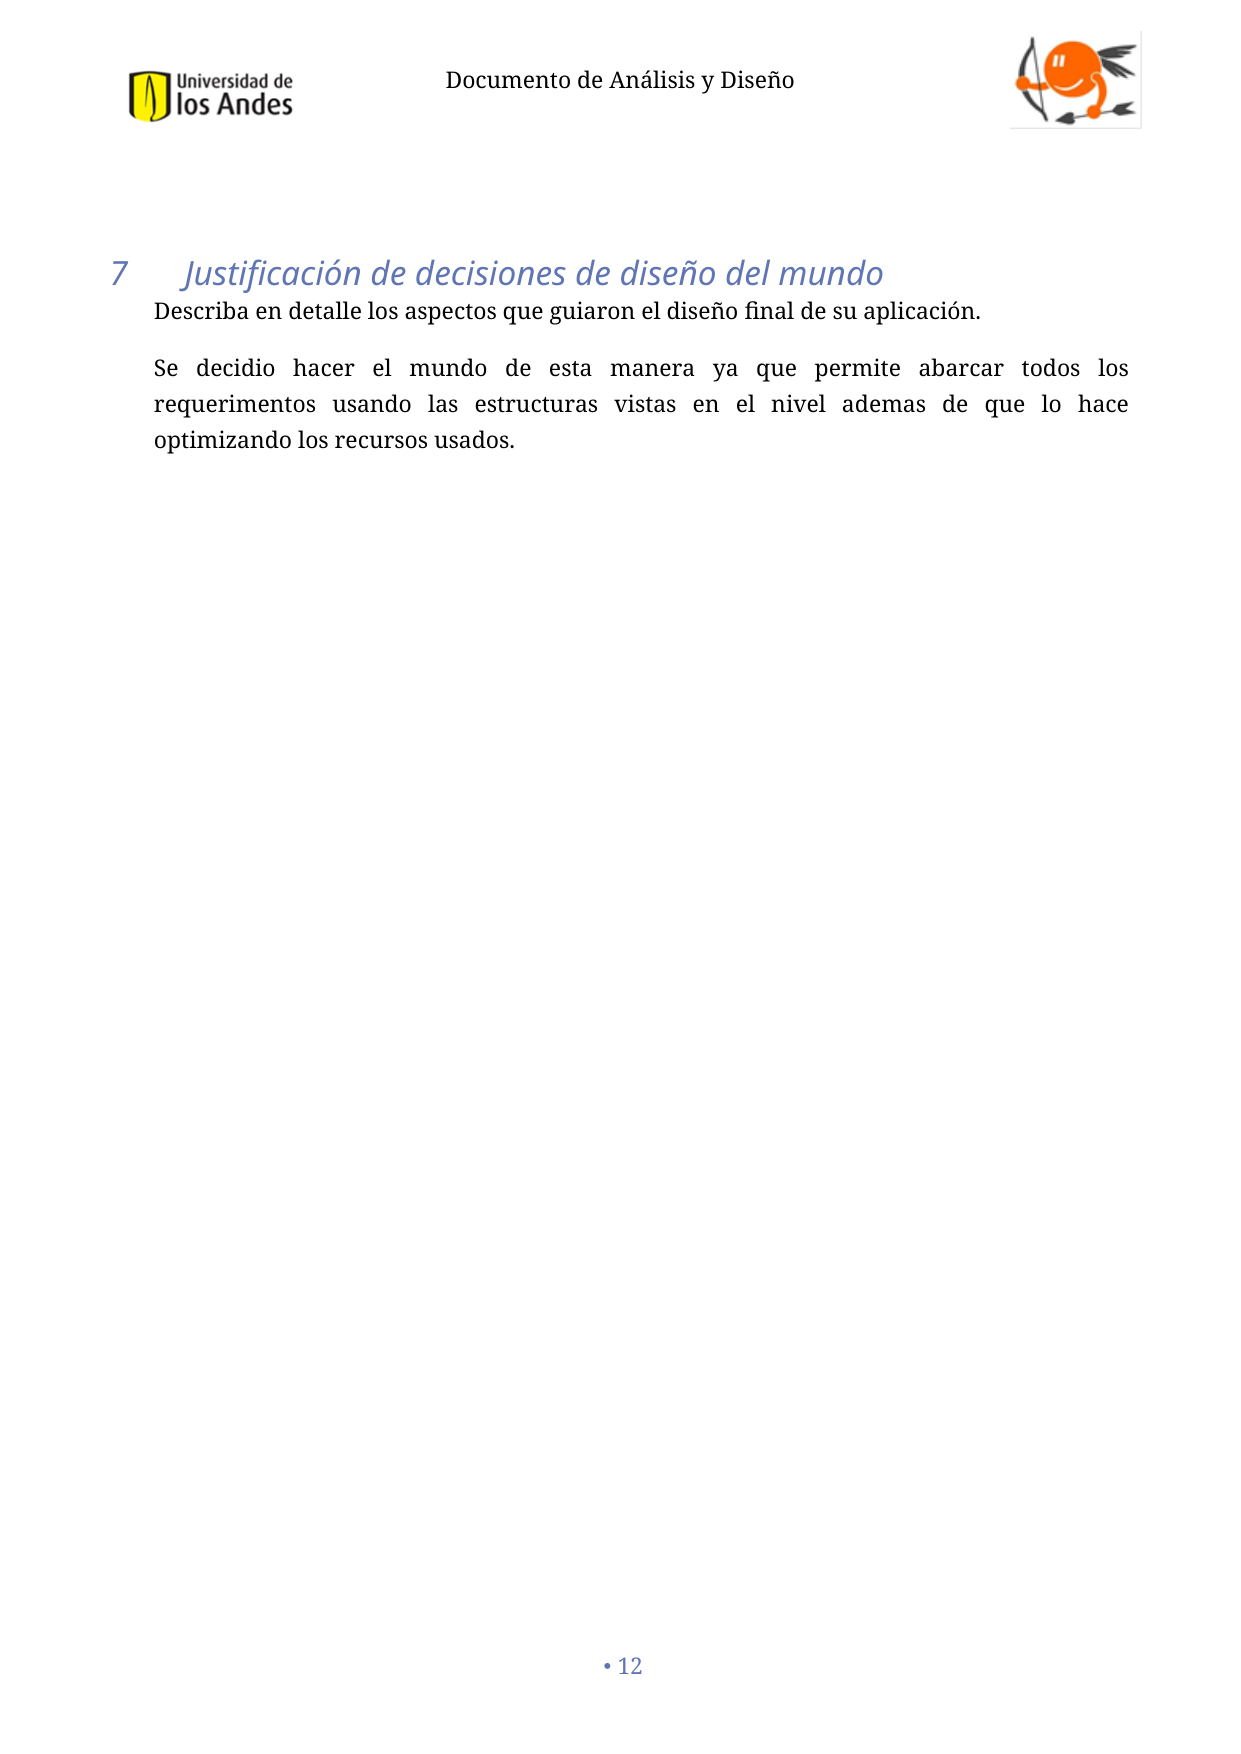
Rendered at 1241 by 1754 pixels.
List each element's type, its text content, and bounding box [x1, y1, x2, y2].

text Se decidio hacer el mundo de esta manera ya que permite abarcar todos los requerimentos usando las estructuras vistas en el nivel ademas de que lo hace optimizando los recursos usados. [154, 352, 1131, 455]
picture [1009, 31, 1143, 130]
subtitle Justificación de decisiones de diseño del mundo [109, 250, 1131, 295]
text Describa en detalle los aspectos que guiaron el diseño final de su aplicación. [154, 295, 1131, 327]
picture [117, 62, 303, 131]
